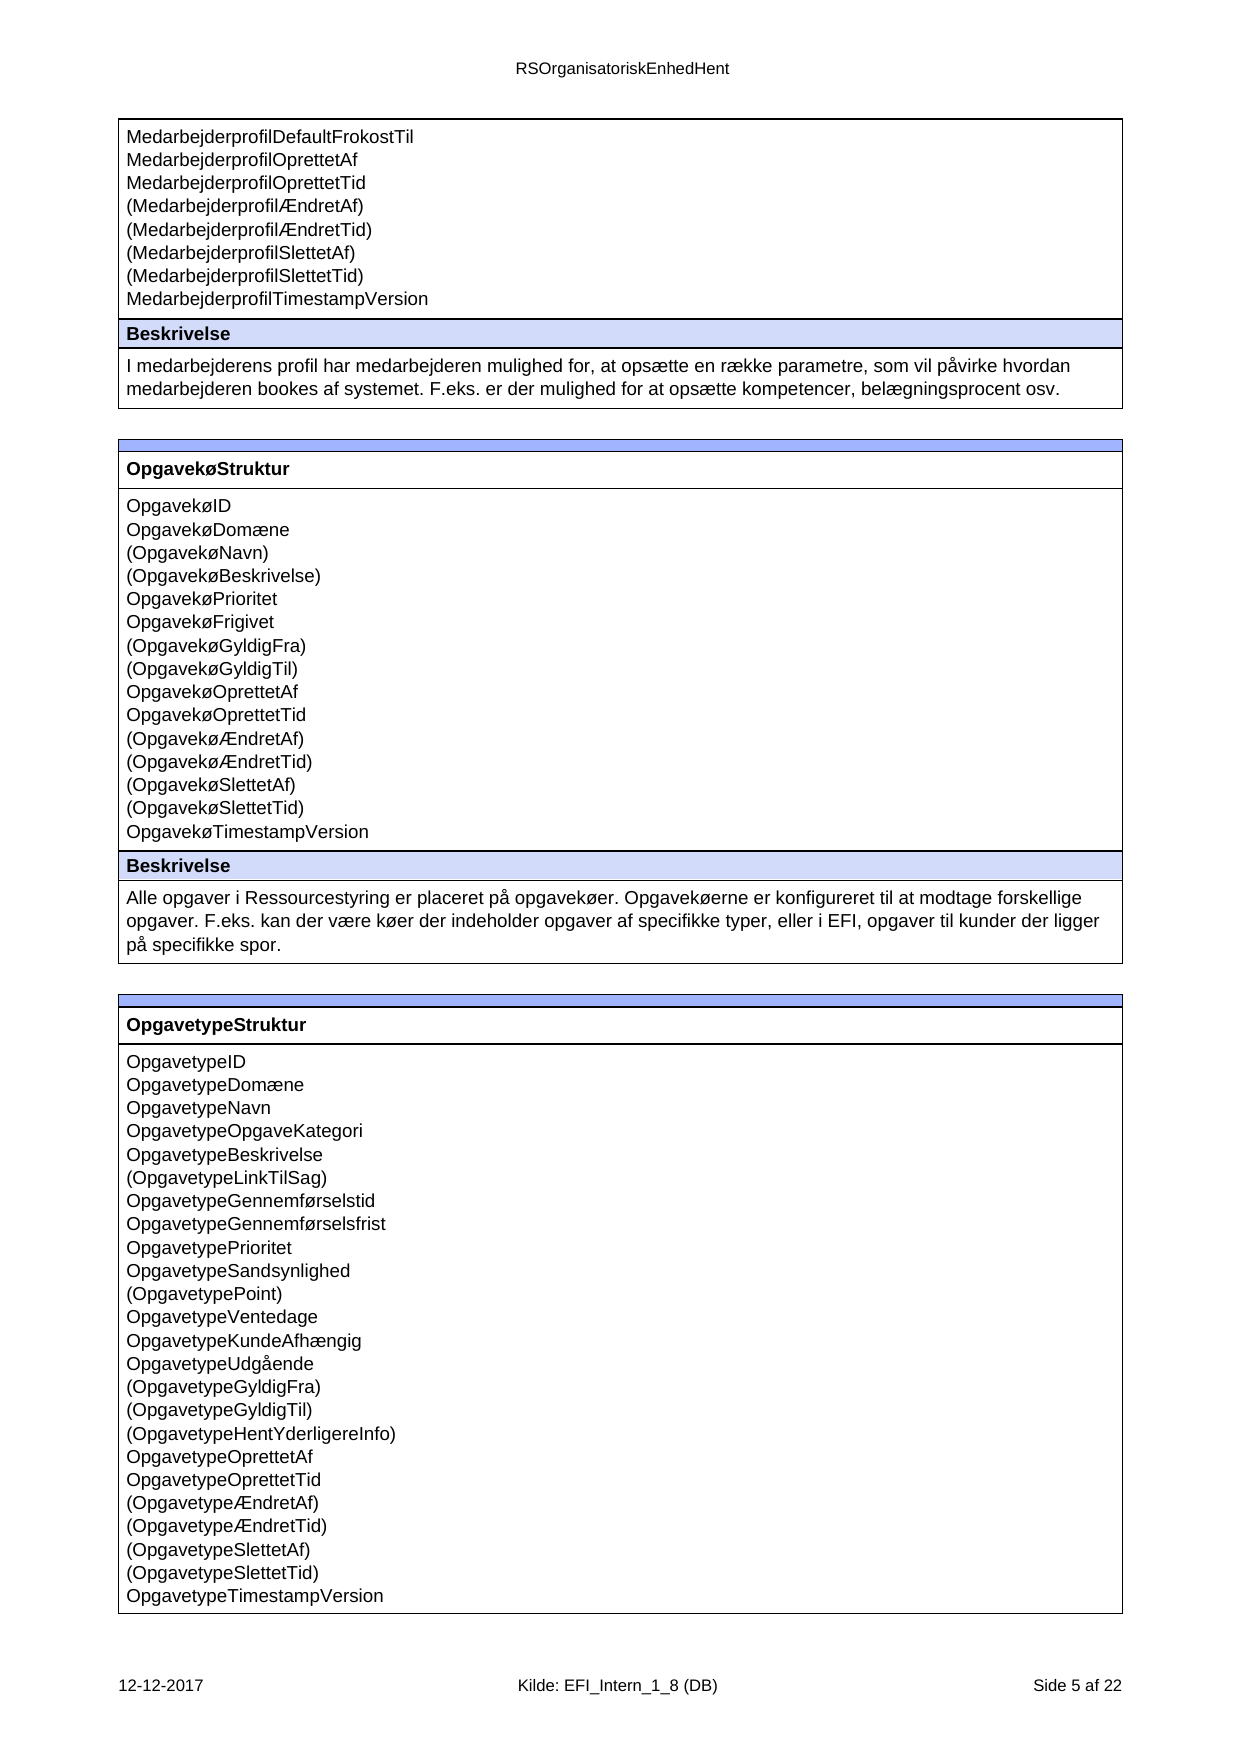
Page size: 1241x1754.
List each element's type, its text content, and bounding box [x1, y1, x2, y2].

table_cell OpgavekøID OpgavekøDomæne (OpgavekøNavn) (OpgavekøBeskrivelse) OpgavekøPrioritet OpgavekøFrigivet (OpgavekøGyldigFra) (OpgavekøGyldigTil) OpgavekøOprettetAf OpgavekøOprettetTid (OpgavekøÆndretAf) (OpgavekøÆndretTid) (OpgavekøSlettetAf) (OpgavekøSlettetTid) OpgavekøTimestampVersion [119, 489, 1122, 850]
table_cell I medarbejderens profil har medarbejderen mulighed for, at opsætte en række parametre, som vil påvirke hvordan medarbejderen bookes af systemet. F.eks. er der mulighed for at opsætte kompetencer, belægningsprocent osv. [119, 349, 1122, 408]
table_cell Beskrivelse [119, 320, 1122, 347]
table_cell Beskrivelse [119, 852, 1122, 879]
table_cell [119, 120, 1122, 318]
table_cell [119, 1045, 1122, 1612]
table_cell OpgavekøStruktur [119, 452, 1122, 488]
table_cell OpgavetypeStruktur [119, 1008, 1122, 1043]
table_header [119, 440, 1122, 451]
table_cell Alle opgaver i Ressourcestyring er placeret på opgavekøer. Opgavekøerne er konfigureret til at modtage forskellige opgaver. F.eks. kan der være køer der indeholder opgaver af specifikke typer, eller i EFI, opgaver til kunder der ligger på specifikke spor. [119, 881, 1122, 963]
table_header [119, 995, 1122, 1006]
